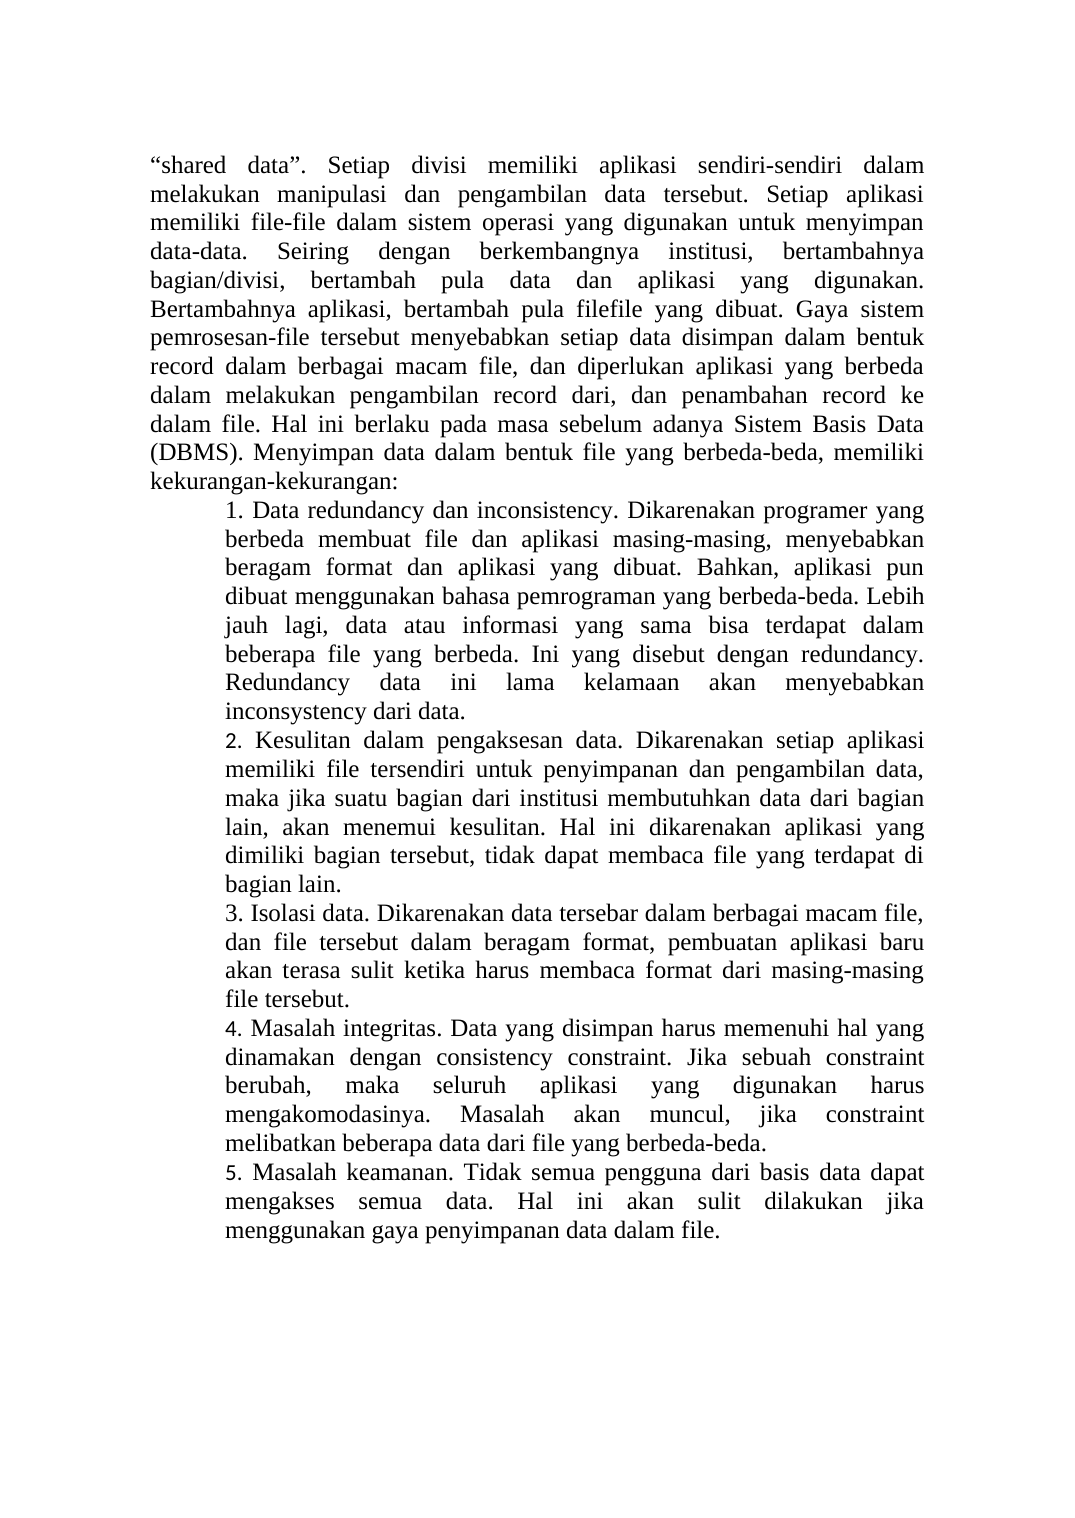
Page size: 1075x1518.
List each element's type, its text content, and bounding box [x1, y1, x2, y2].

text 5. Masalah keamanan. Tidak semua pengguna dari basis data dapat mengakses semua data. Hal ini akan sulit dilakukan jika menggunakan gaya penyimpanan data dalam file. [225, 1157, 925, 1243]
text 1. Data redundancy dan inconsistency. Dikarenakan programer yang berbeda membuat file dan aplikasi masing-masing, menyebabkan beragam format dan aplikasi yang dibuat. Bahkan, aplikasi pun dibuat menggunakan bahasa pemrograman yang berbeda-beda. Lebih jauh lagi, data atau informasi yang sama bisa terdapat dalam beberapa file yang berbeda. Ini yang disebut dengan redundancy. Redundancy data ini lama kelamaan akan menyebabkan inconsystency dari data. [225, 495, 925, 725]
text 4. Masalah integritas. Data yang disimpan harus memenuhi hal yang dinamakan dengan consistency constraint. Jika sebuah constraint berubah, maka seluruh aplikasi yang digunakan harus mengakomodasinya. Masalah akan muncul, jika constraint melibatkan beberapa data dari file yang berbeda-beda. [225, 1013, 925, 1157]
text 3. Isolasi data. Dikarenakan data tersebar dalam berbagai macam file, dan file tersebut dalam beragam format, pembuatan aplikasi baru akan terasa sulit ketika harus membaca format dari masing-masing file tersebut. [225, 898, 925, 1013]
text 2. Kesulitan dalam pengaksesan data. Dikarenakan setiap aplikasi memiliki file tersendiri untuk penyimpanan dan pengambilan data, maka jika suatu bagian dari institusi membutuhkan data dari bagian lain, akan menemui kesulitan. Hal ini dikarenakan aplikasi yang dimiliki bagian tersebut, tidak dapat membaca file yang terdapat di bagian lain. [225, 725, 925, 898]
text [150, 150, 925, 495]
